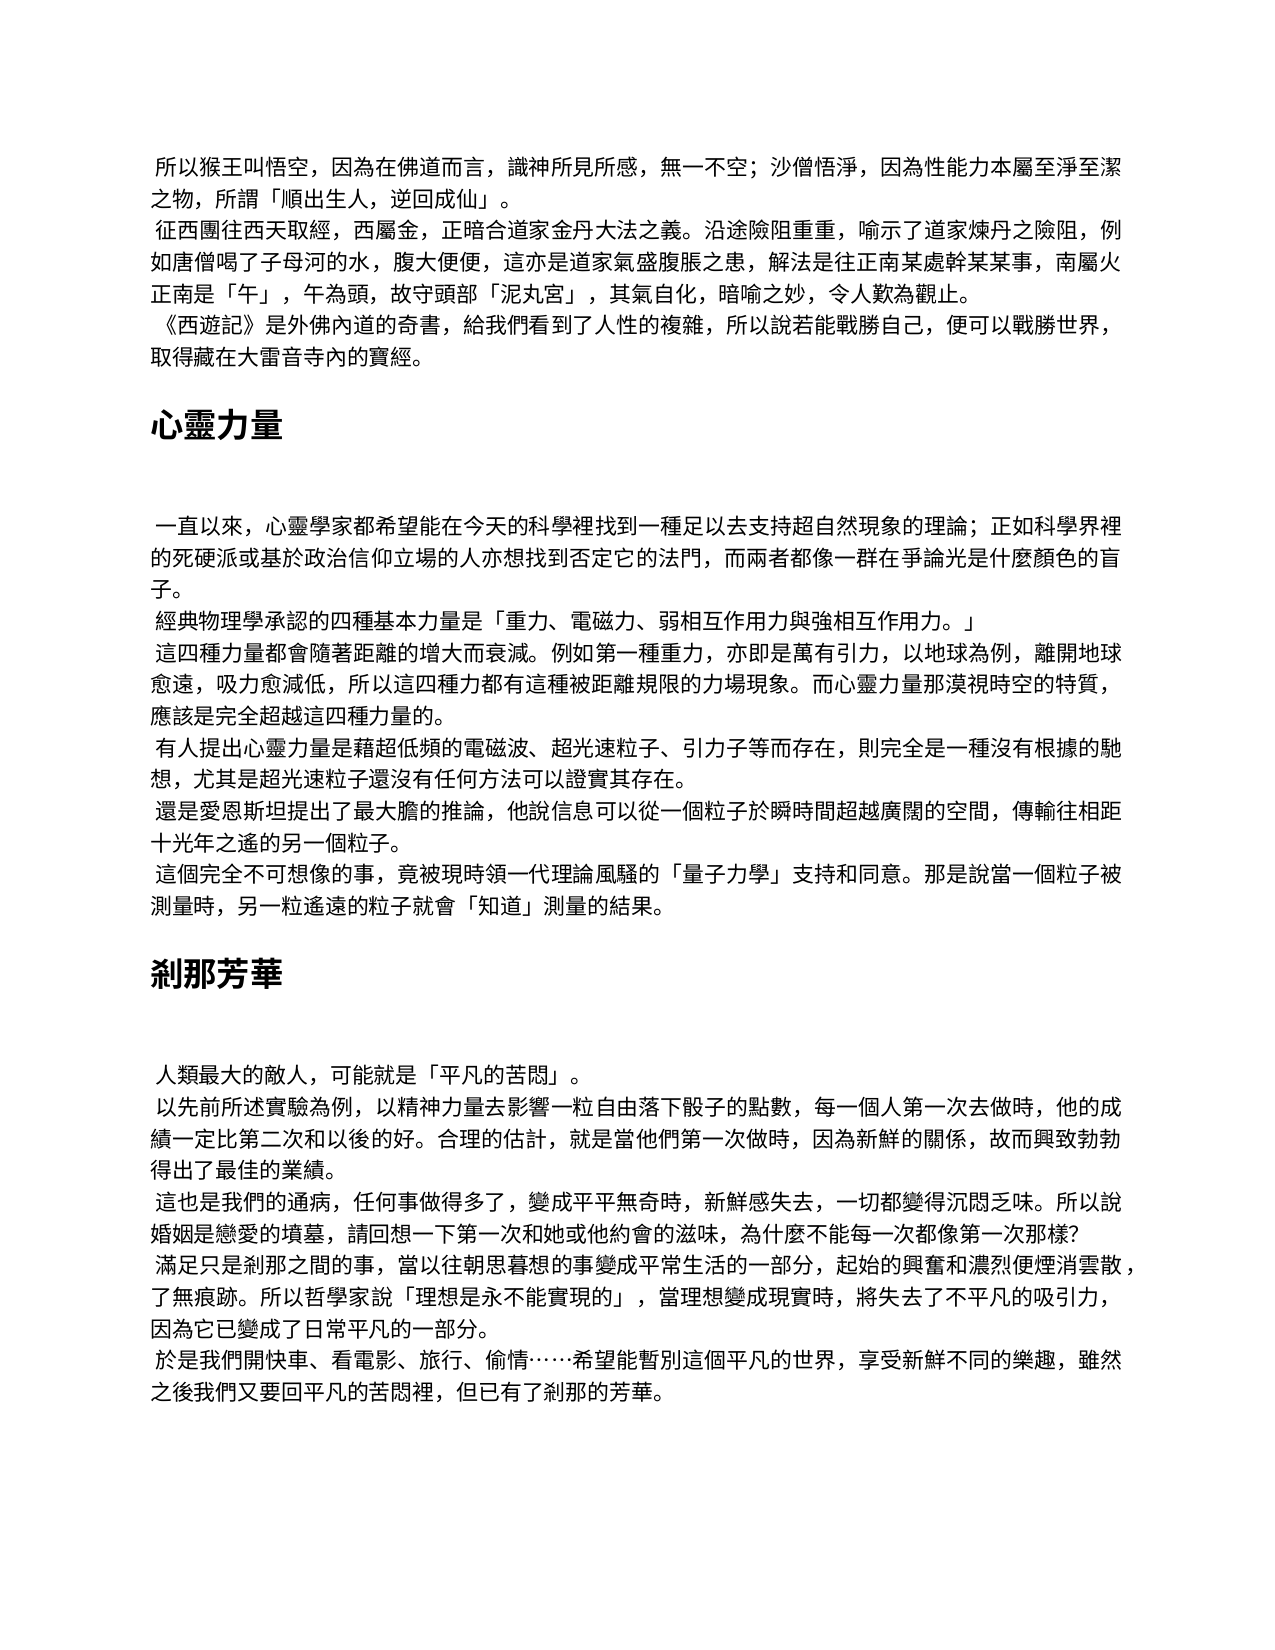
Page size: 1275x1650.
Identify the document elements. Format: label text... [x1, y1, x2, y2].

text 這也是我們的通病，任何事做得多了，變成平平無奇時，新鮮感失去，一切都變得沉悶乏味。所以說婚姻是戀愛的墳墓，請回想一下第一次和她或他約會的滋味，為什麼不能每一次都像第一次那樣？ [150, 1185, 1125, 1248]
text 有人提出心靈力量是藉超低頻的電磁波、超光速粒子、引力子等而存在，則完全是一種沒有根據的馳想，尤其是超光速粒子還沒有任何方法可以證實其存在。 [150, 731, 1125, 794]
text 於是我們開快車、看電影、旅行、偷情……希望能暫別這個平凡的世界，享受新鮮不同的樂趣，雖然之後我們又要回平凡的苦悶裡，但已有了剎那的芳華。 [150, 1343, 1125, 1407]
text 所以猴王叫悟空，因為在佛道而言，識神所見所感，無一不空；沙僧悟淨，因為性能力本屬至淨至潔之物，所謂「順出生人，逆回成仙」。 [150, 150, 1125, 213]
text 滿足只是剎那之間的事，當以往朝思暮想的事變成平常生活的一部分，起始的興奮和濃烈便煙消雲散，了無痕跡。所以哲學家說「理想是永不能實現的」，當理想變成現實時，將失去了不平凡的吸引力，因為它已變成了日常平凡的一部分。 [150, 1248, 1125, 1343]
subtitle 心靈力量 [150, 399, 1125, 447]
text 這四種力量都會隨著距離的增大而衰減。例如第一種重力，亦即是萬有引力，以地球為例，離開地球愈遠，吸力愈減低，所以這四種力都有這種被距離規限的力場現象。而心靈力量那漠視時空的特質，應該是完全超越這四種力量的。 [150, 636, 1125, 731]
text 這個完全不可想像的事，竟被現時領一代理論風騷的「量子力學」支持和同意。那是說當一個粒子被測量時，另一粒遙遠的粒子就會「知道」測量的結果。 [150, 857, 1125, 921]
subtitle 剎那芳華 [150, 948, 1125, 996]
text 以先前所述實驗為例，以精神力量去影響一粒自由落下骰子的點數，每一個人第一次去做時，他的成績一定比第二次和以後的好。合理的估計，就是當他們第一次做時，因為新鮮的關係，故而興致勃勃，得出了最佳的業績。 [150, 1090, 1125, 1185]
text 《西遊記》是外佛內道的奇書，給我們看到了人性的複雜，所以說若能戰勝自己，便可以戰勝世界，取得藏在大雷音寺內的寶經。 [150, 308, 1125, 372]
text 征西團往西天取經，西屬金，正暗合道家金丹大法之義。沿途險阻重重，喻示了道家煉丹之險阻，例如唐僧喝了子母河的水，腹大便便，這亦是道家氣盛腹脹之患，解法是往正南某處幹某某事，南屬火，正南是「午」，午為頭，故守頭部「泥丸宮」，其氣自化，暗喻之妙，令人歎為觀止。 [150, 213, 1125, 308]
text 人類最大的敵人，可能就是「平凡的苦悶」。 [150, 1058, 1125, 1090]
text 經典物理學承認的四種基本力量是「重力、電磁力、弱相互作用力與強相互作用力。」 [150, 604, 1125, 636]
text 還是愛恩斯坦提出了最大膽的推論，他說信息可以從一個粒子於瞬時間超越廣闊的空間，傳輸往相距十光年之遙的另一個粒子。 [150, 794, 1125, 857]
text 一直以來，心靈學家都希望能在今天的科學裡找到一種足以去支持超自然現象的理論；正如科學界裡的死硬派或基於政治信仰立場的人亦想找到否定它的法門，而兩者都像一群在爭論光是什麼顏色的盲子。 [150, 509, 1125, 604]
